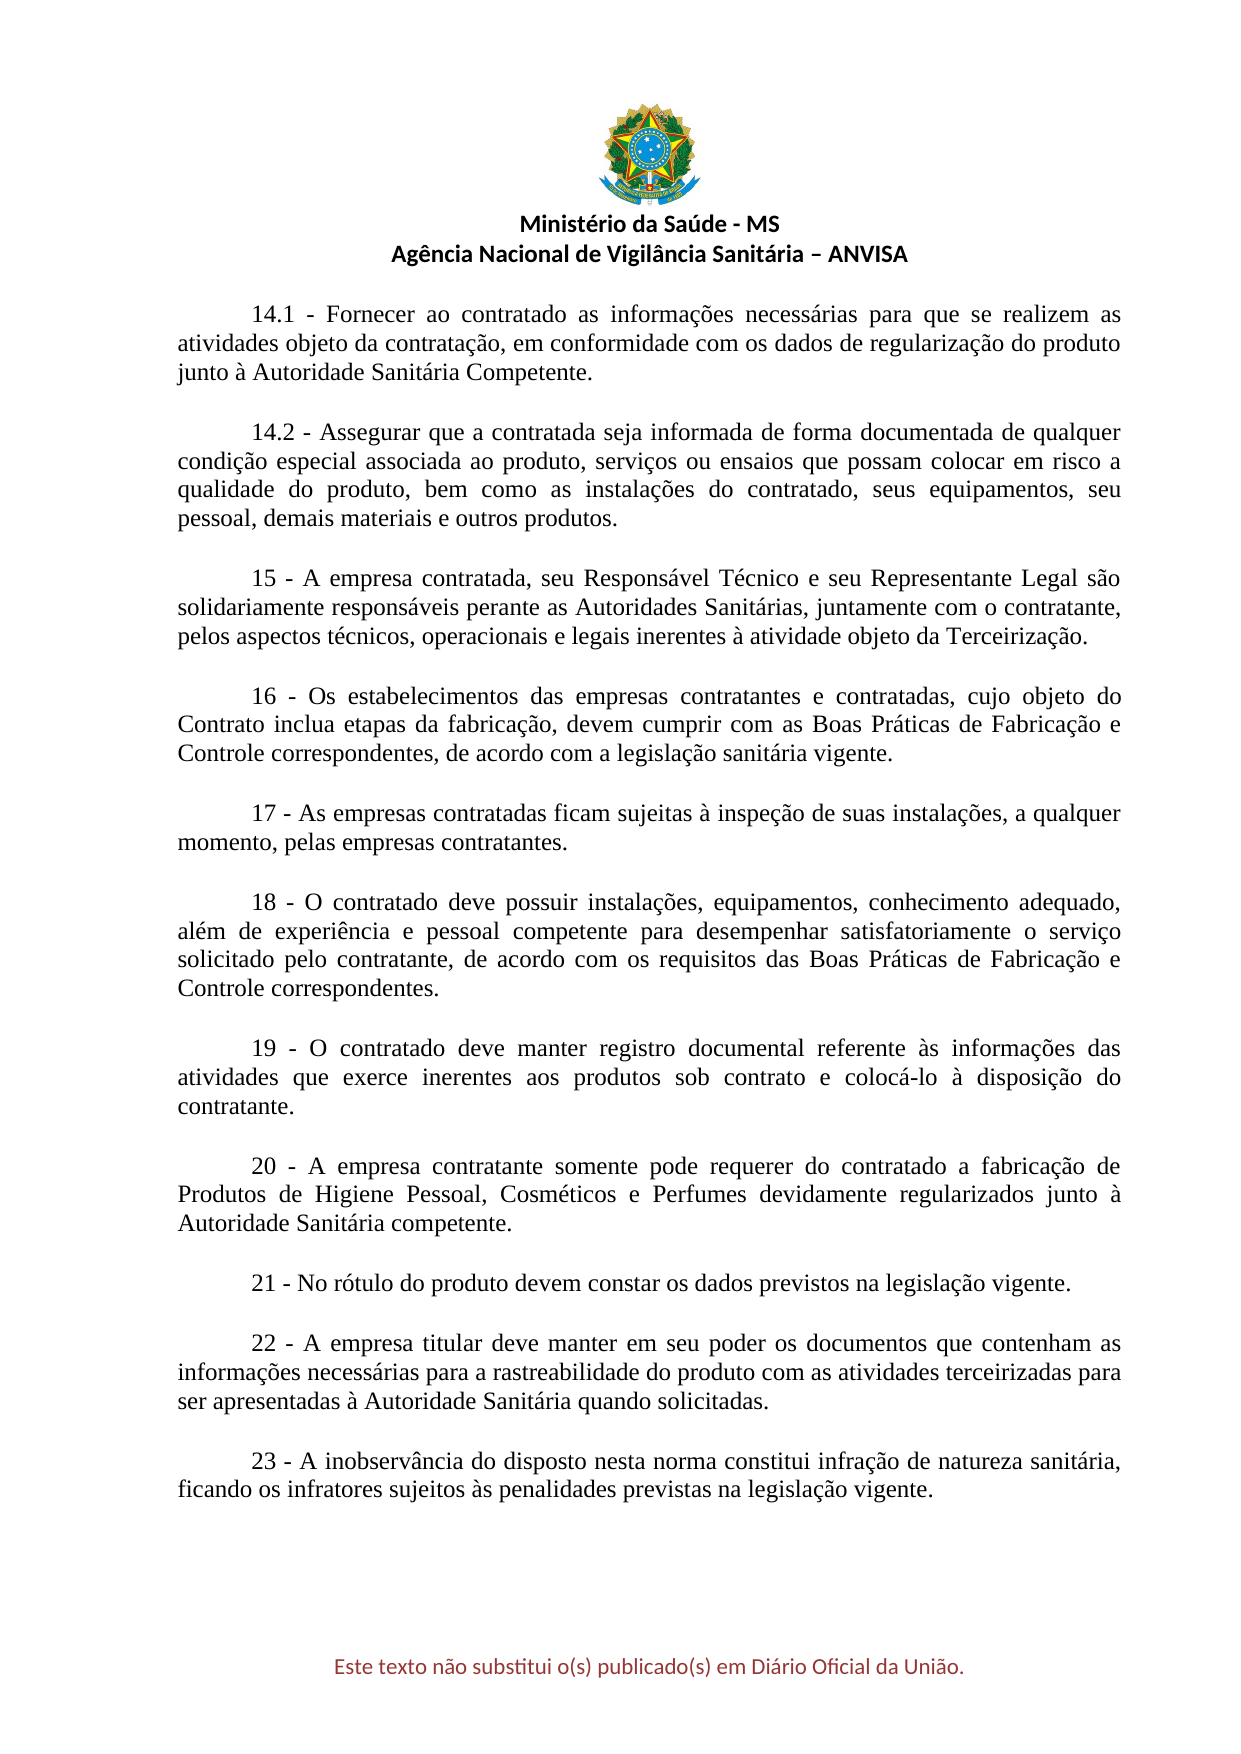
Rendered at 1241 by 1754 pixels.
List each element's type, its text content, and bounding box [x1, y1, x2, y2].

text 19 - O contratado deve manter registro documental referente às informações das atividades que exerce inerentes aos produtos sob contrato e colocá-lo à disposição do contratante. [177, 1033, 1122, 1119]
text 17 - As empresas contratadas ficam sujeitas à inspeção de suas instalações, a qualquer momento, pelas empresas contratantes. [177, 798, 1122, 856]
text 18 - O contratado deve possuir instalações, equipamentos, conhecimento adequado, além de experiência e pessoal competente para desempenhar satisfatoriamente o serviço solicitado pelo contratante, de acordo com os requisitos das Boas Práticas de Fabricação e Controle correspondentes. [177, 887, 1122, 1002]
text 15 - A empresa contratada, seu Responsável Técnico e seu Representante Legal são solidariamente responsáveis perante as Autoridades Sanitárias, juntamente com o contratante, pelos aspectos técnicos, operacionais e legais inerentes à atividade objeto da Terceirização. [177, 563, 1122, 649]
text 22 - A empresa titular deve manter em seu poder os documentos que contenham as informações necessárias para a rastreabilidade do produto com as atividades terceirizadas para ser apresentadas à Autoridade Sanitária quando solicitadas. [177, 1328, 1122, 1414]
text 23 - A inobservância do disposto nesta norma constitui infração de natureza sanitária, ficando os infratores sujeitos às penalidades previstas na legislação vigente. [177, 1446, 1122, 1503]
text 14.1 - Fornecer ao contratado as informações necessárias para que se realizem as atividades objeto da contratação, em conformidade com os dados de regularização do produto junto à Autoridade Sanitária Competente. [177, 299, 1122, 386]
text 21 - No rótulo do produto devem constar os dados previstos na legislação vigente. [177, 1268, 1122, 1297]
text 20 - A empresa contratante somente pode requerer do contratado a fabricação de Produtos de Higiene Pessoal, Cosméticos e Perfumes devidamente regularizados junto à Autoridade Sanitária competente. [177, 1151, 1122, 1237]
picture [595, 101, 704, 208]
text 16 - Os estabelecimentos das empresas contratantes e contratadas, cujo objeto do Contrato inclua etapas da fabricação, devem cumprir com as Boas Práticas de Fabricação e Controle correspondentes, de acordo com a legislação sanitária vigente. [177, 681, 1122, 767]
text 14.2 - Assegurar que a contratada seja informada de forma documentada de qualquer condição especial associada ao produto, serviços ou ensaios que possam colocar em risco a qualidade do produto, bem como as instalações do contratado, seus equipamentos, seu pessoal, demais materiais e outros produtos. [177, 417, 1122, 532]
